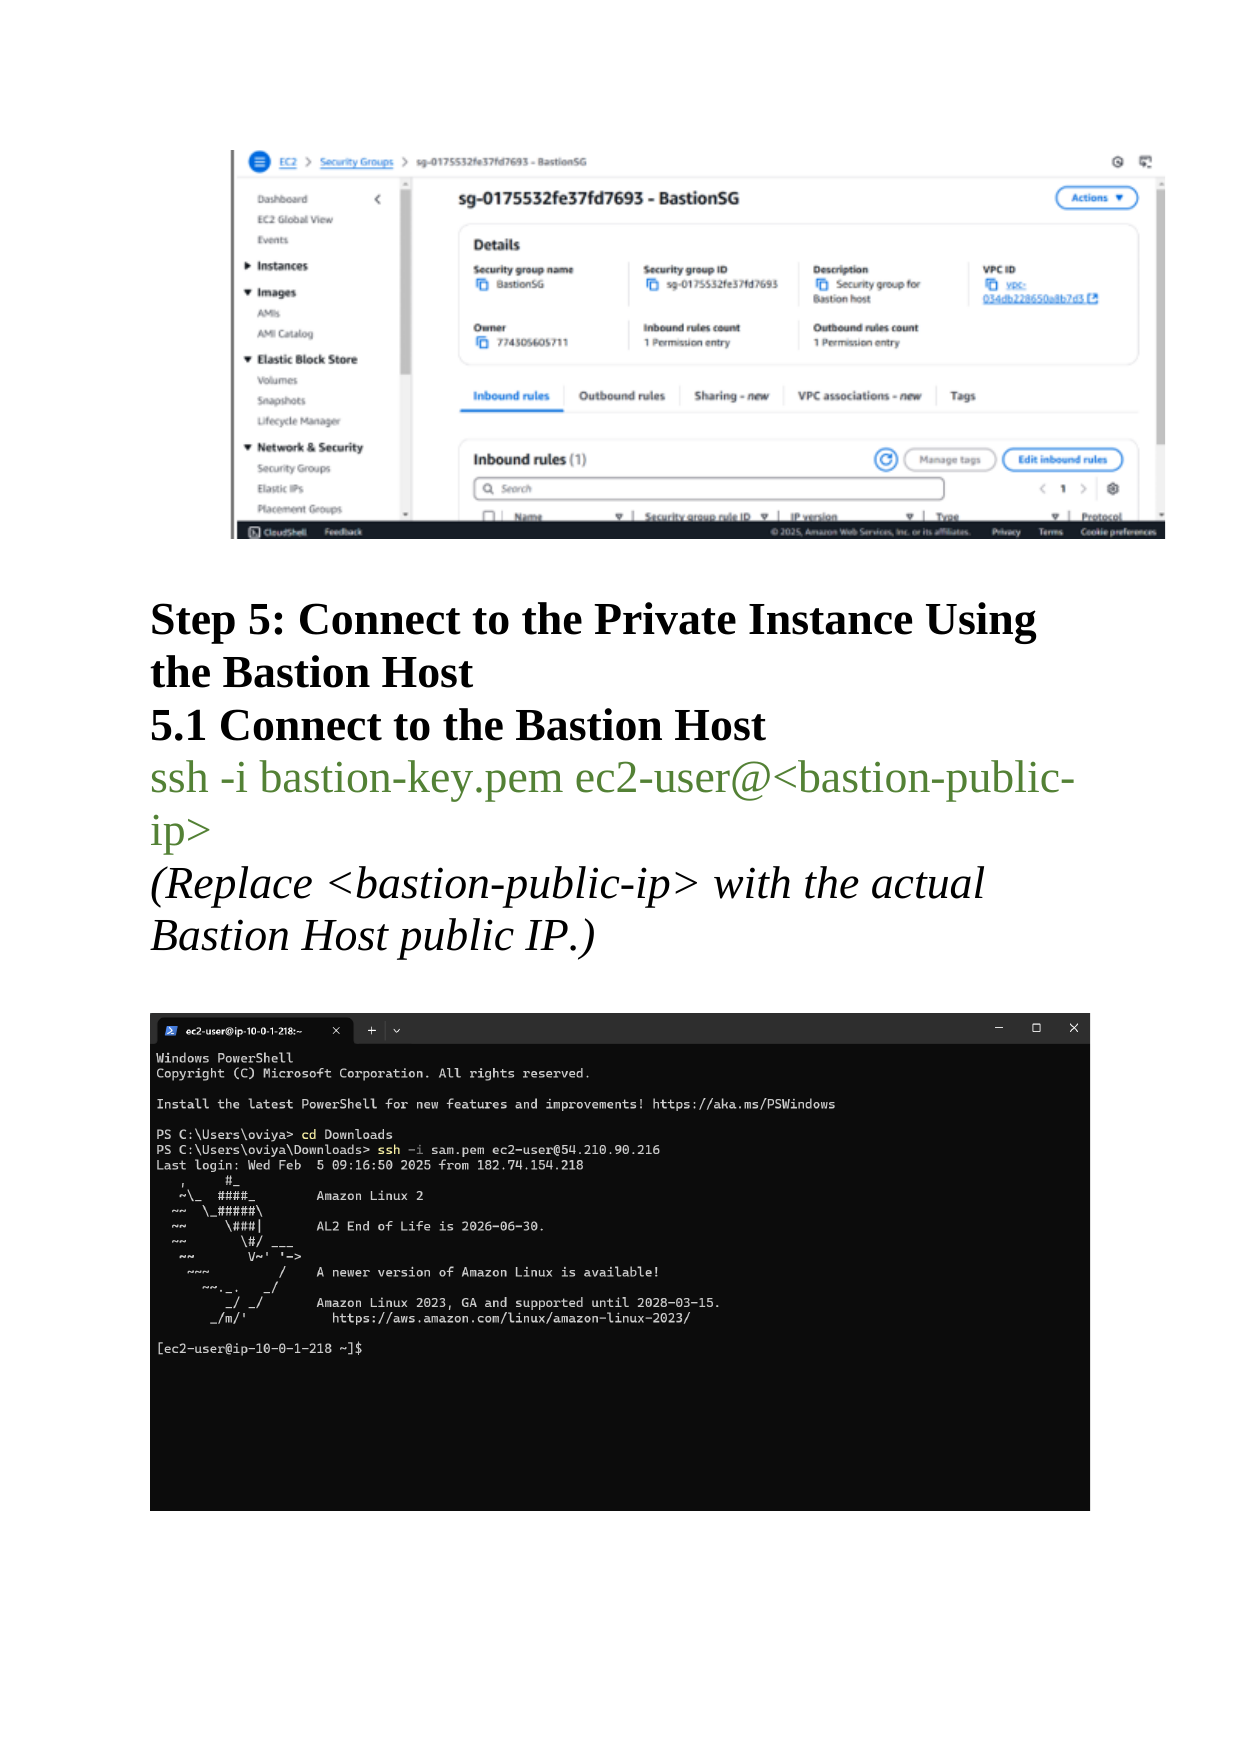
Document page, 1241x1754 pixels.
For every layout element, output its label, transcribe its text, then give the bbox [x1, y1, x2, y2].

text ssh -i bastion-key.pem ec2-user@<bastion-public-ip> [150, 750, 1090, 855]
text Step 5: Connect to the Private Instance Using the Bastion Host [150, 592, 1090, 697]
text (Replace <bastion-public-ip> with the actual Bastion Host public IP.) [150, 855, 1090, 961]
picture [150, 1013, 1091, 1511]
text 5.1 Connect to the Bastion Host [150, 697, 1090, 750]
picture [225, 150, 1166, 539]
